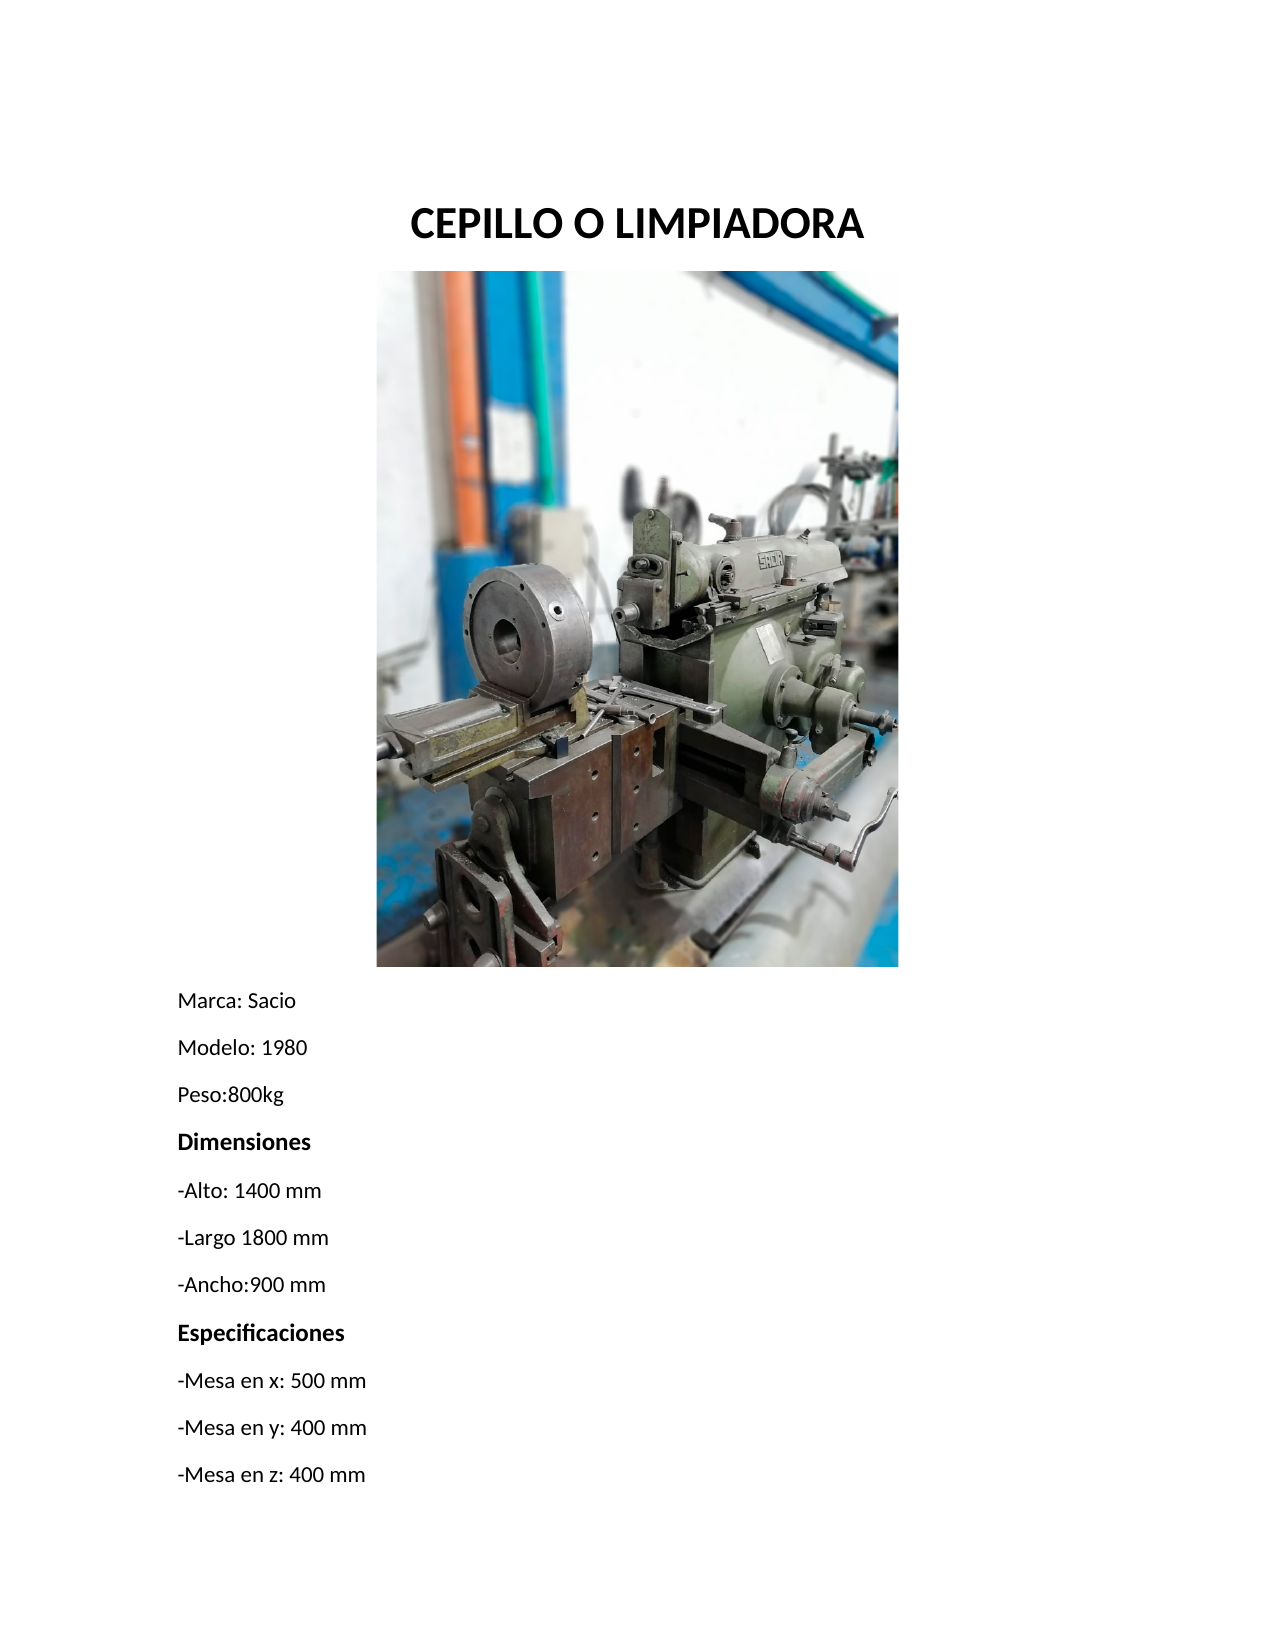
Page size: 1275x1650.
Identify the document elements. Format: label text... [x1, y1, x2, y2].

text -Mesa en z: 400 mm [177, 1460, 1098, 1488]
text Peso:800kg [177, 1080, 1098, 1108]
text -Mesa en x: 500 mm [177, 1366, 1098, 1394]
text Especificaciones [177, 1317, 1098, 1347]
picture [376, 271, 899, 967]
text CEPILLO O LIMPIADORA [177, 194, 1098, 250]
text Dimensiones [177, 1127, 1098, 1157]
text -Mesa en y: 400 mm [177, 1413, 1098, 1441]
picture [758, 271, 899, 363]
text -Alto: 1400 mm [177, 1176, 1098, 1204]
text Marca: Sacio [177, 986, 1098, 1014]
picture [891, 951, 899, 967]
text -Ancho:900 mm [177, 1270, 1098, 1298]
text -Largo 1800 mm [177, 1223, 1098, 1251]
text Modelo: 1980 [177, 1033, 1098, 1061]
